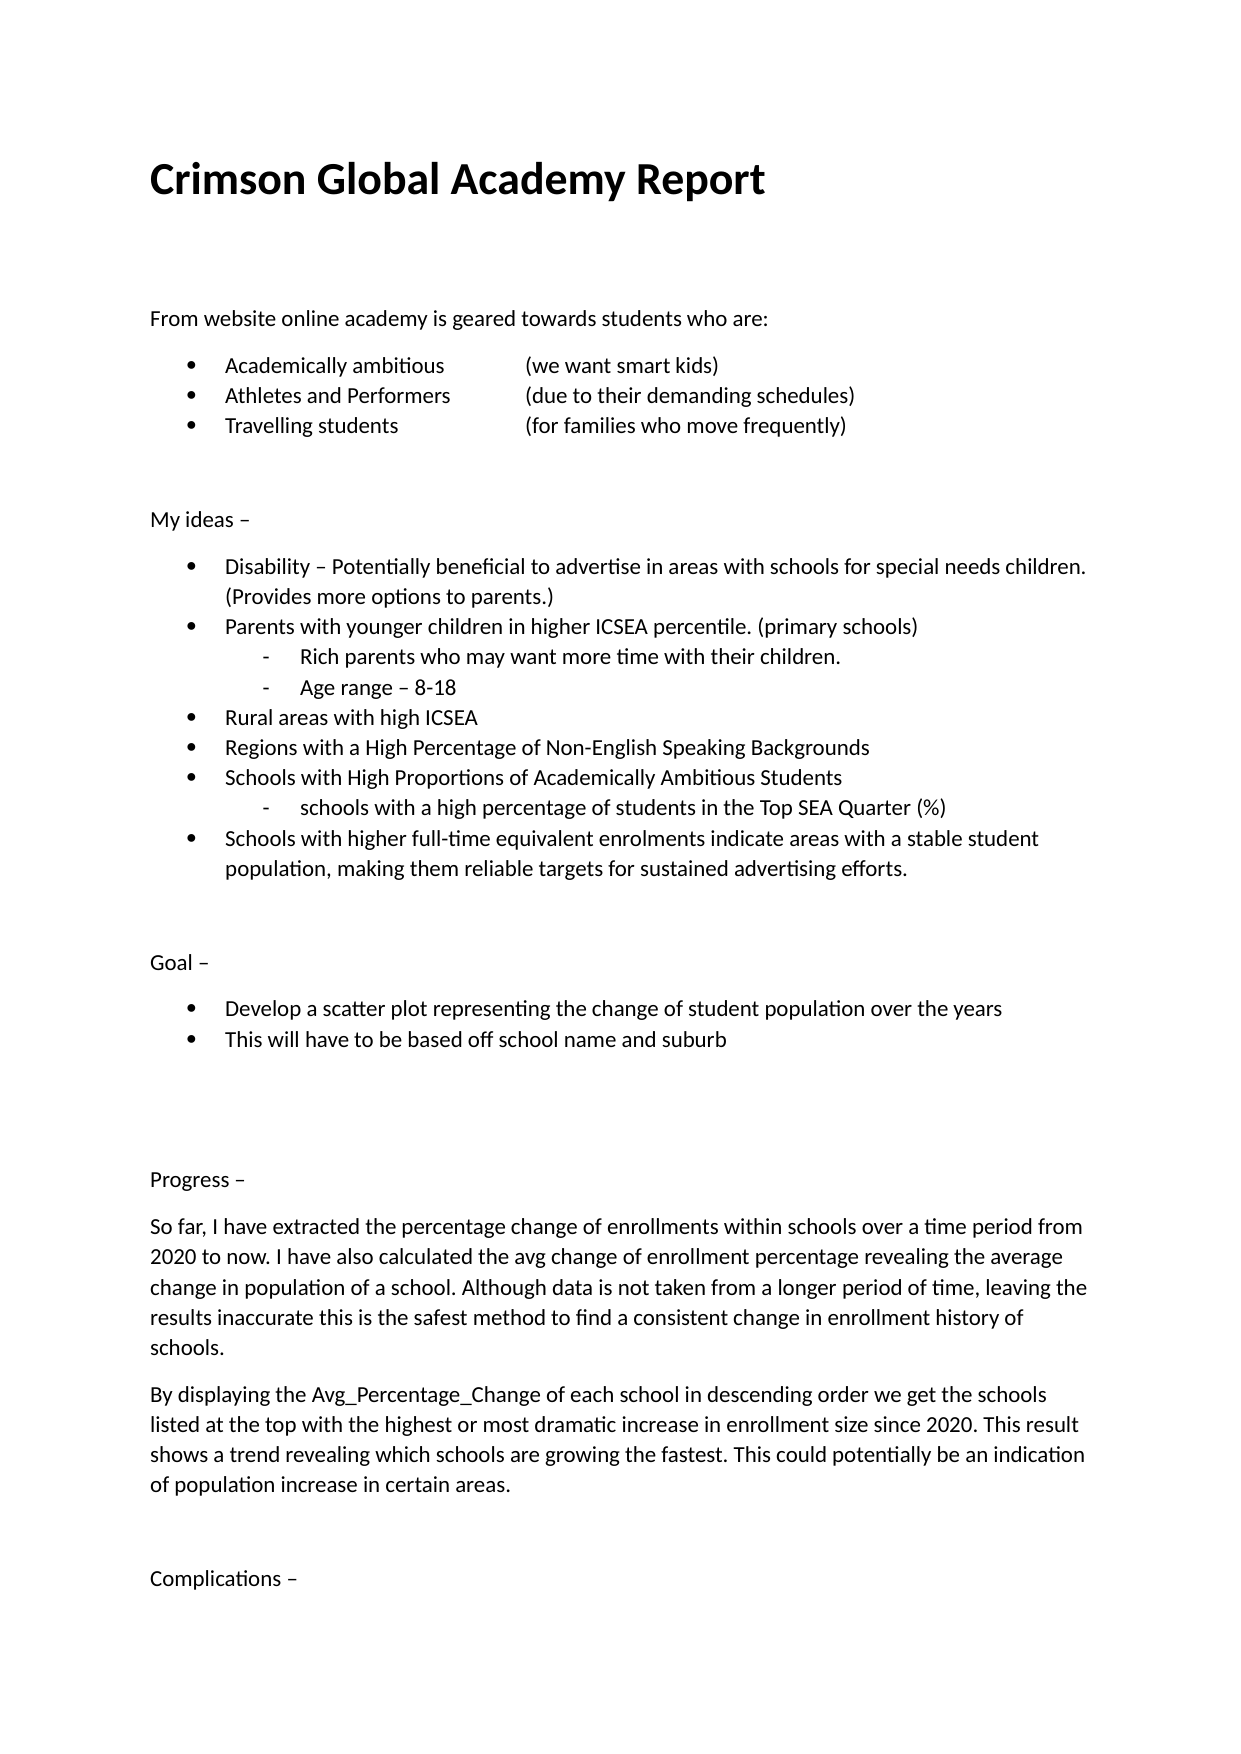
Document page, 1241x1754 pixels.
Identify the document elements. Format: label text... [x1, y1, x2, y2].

text So far, I have extracted the percentage change of enrollments within schools over a time period from 2020 to now. I have also calculated the avg change of enrollment percentage revealing the average change in population of a school. Although data is not taken from a longer period of time, leaving the results inaccurate this is the safest method to find a consistent change in enrollment history of schools. [150, 1212, 1090, 1361]
text Goal – [150, 948, 1090, 976]
list Disability – Potentially beneficial to advertise in areas with schools for special needs children. (Provides more options to parents.) [187, 552, 1090, 610]
list Age range – 8-18 [262, 673, 1090, 701]
list Travelling students (for families who move frequently) [187, 411, 1090, 439]
list Academically ambitious (we want smart kids) [187, 351, 1090, 379]
list Parents with younger children in higher ICSEA percentile. (primary schools) [187, 612, 1090, 640]
list Regions with a High Percentage of Non-English Speaking Backgrounds [187, 733, 1090, 761]
list Develop a scatter plot representing the change of student population over the years [187, 994, 1090, 1023]
text By displaying the Avg_Percentage_Change of each school in descending order we get the schools listed at the top with the highest or most dramatic increase in enrollment size since 2020. This result shows a trend revealing which schools are growing the fastest. This could potentially be an indication of population increase in certain areas. [150, 1380, 1090, 1499]
text Progress – [150, 1165, 1090, 1193]
text Crimson Global Academy Report [150, 150, 1090, 206]
list Schools with higher full-time equivalent enrolments indicate areas with a stable student population, making them reliable targets for sustained advertising efforts. [187, 824, 1090, 882]
list Athletes and Performers (due to their demanding schedules) [187, 381, 1090, 409]
list Rural areas with high ICSEA [187, 703, 1090, 731]
list Rich parents who may want more time with their children. [262, 642, 1090, 671]
text From website online academy is geared towards students who are: [150, 304, 1090, 332]
list This will have to be based off school name and suburb [187, 1025, 1090, 1053]
text Complications – [150, 1564, 1090, 1592]
list Schools with High Proportions of Academically Ambitious Students [187, 763, 1090, 791]
list schools with a high percentage of students in the Top SEA Quarter (%) [262, 793, 1090, 822]
text My ideas – [150, 505, 1090, 533]
